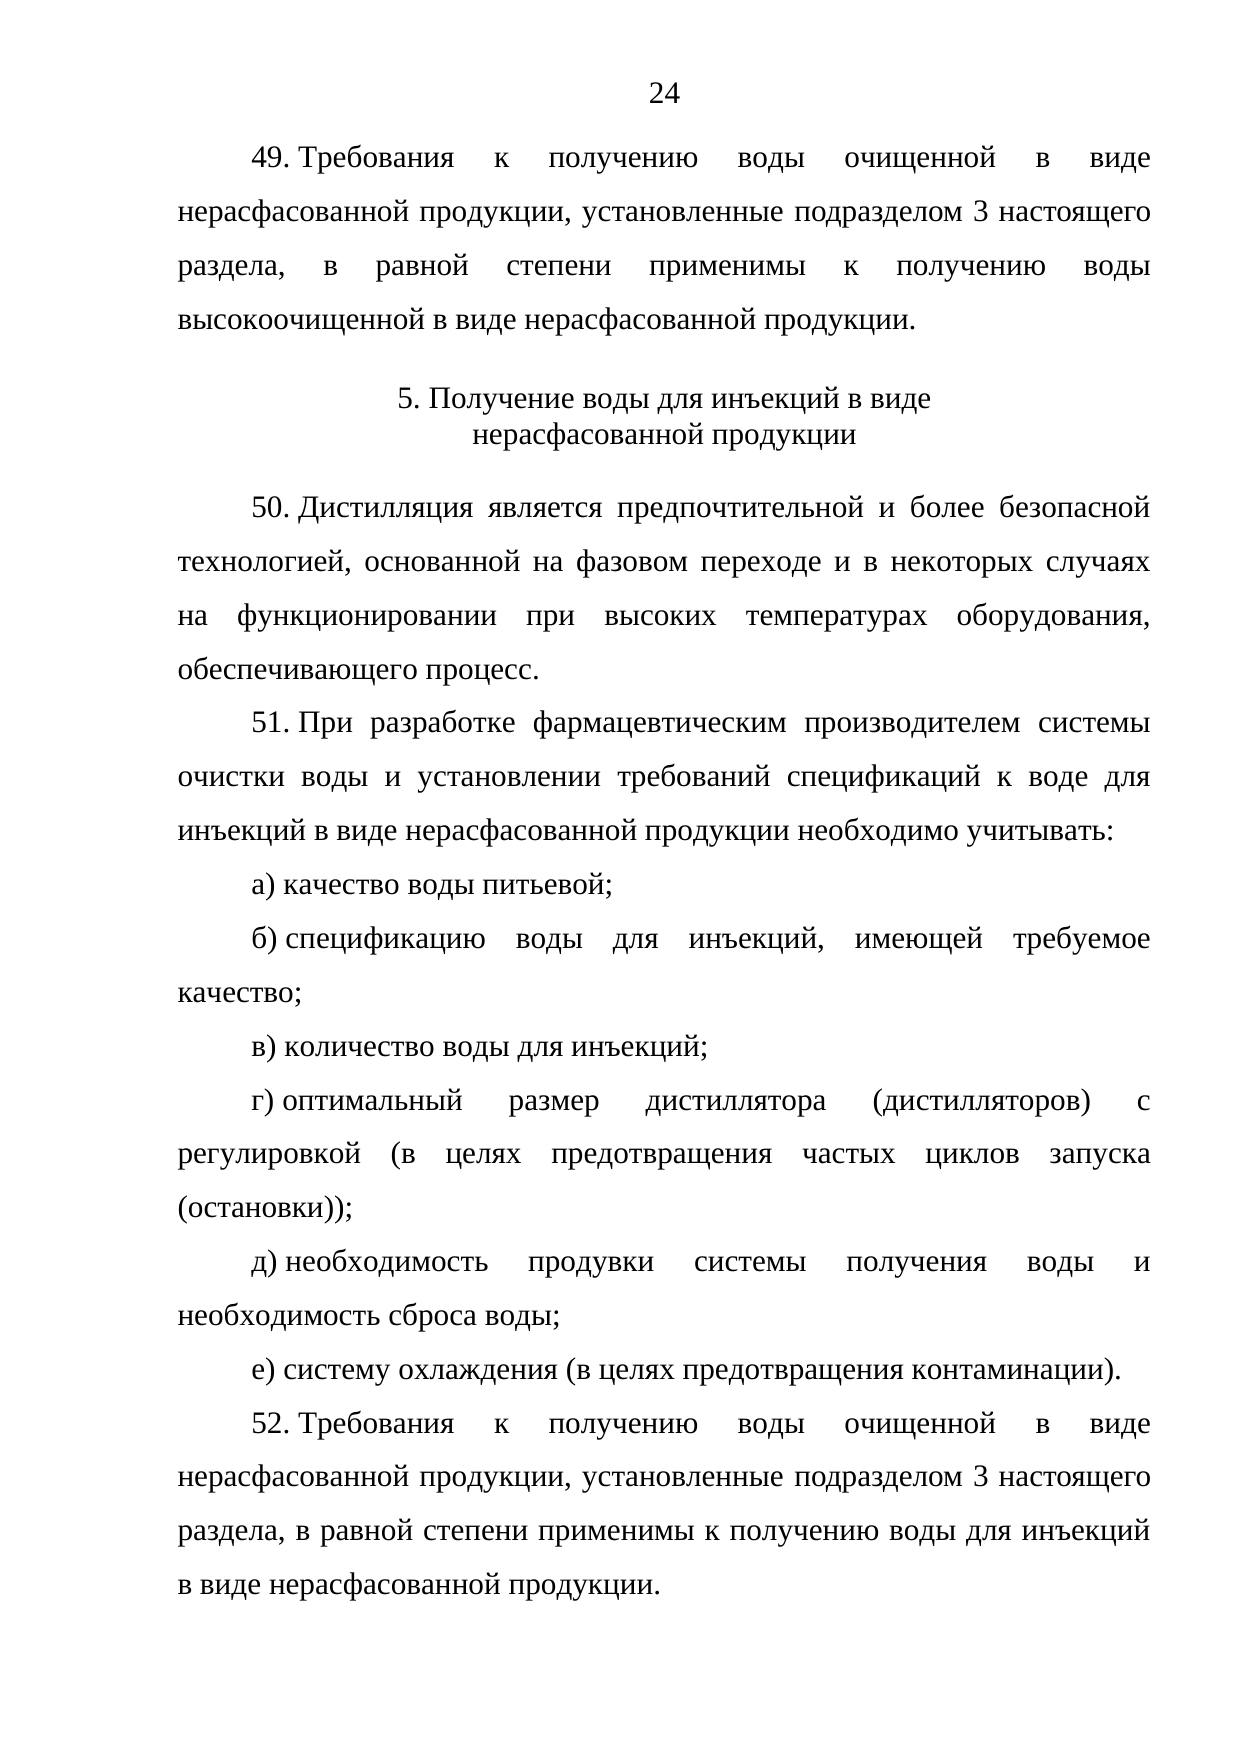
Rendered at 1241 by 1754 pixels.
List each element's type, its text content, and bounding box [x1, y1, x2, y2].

text д) необходимость продувки системы получения воды и необходимость сброса воды; [177, 1242, 1152, 1332]
text 49. Требования к получению воды очищенной в виде нерасфасованной продукции, установленные подразделом 3 настоящего раздела, в равной степени применимы к получению воды высокоочищенной в виде нерасфасованной продукции. [177, 138, 1152, 336]
text е) систему охлаждения (в целях предотвращения контаминации). [177, 1350, 1152, 1386]
text 51. При разработке фармацевтическим производителем системы очистки воды и установлении требований спецификаций к воде для инъекций в виде нерасфасованной продукции необходимо учитывать: [177, 704, 1152, 847]
text г) оптимальный размер дистиллятора (дистилляторов) с регулировкой (в целях предотвращения частых циклов запуска (остановки)); [177, 1081, 1152, 1224]
text 50. Дистилляция является предпочтительной и более безопасной технологией, основанной на фазовом переходе и в некоторых случаях на функционировании при высоких температурах оборудования, обеспечивающего процесс. [177, 488, 1152, 686]
subtitle 5. Получение воды для инъекций в виде нерасфасованной продукции [177, 379, 1152, 451]
text в) количество воды для инъекций; [177, 1027, 1152, 1063]
text б) спецификацию воды для инъекций, имеющей требуемое качество; [177, 919, 1152, 1009]
text а) качество воды питьевой; [177, 865, 1152, 901]
text 52. Требования к получению воды очищенной в виде нерасфасованной продукции, установленные подразделом 3 настоящего раздела, в равной степени применимы к получению воды для инъекций в виде нерасфасованной продукции. [177, 1404, 1152, 1601]
